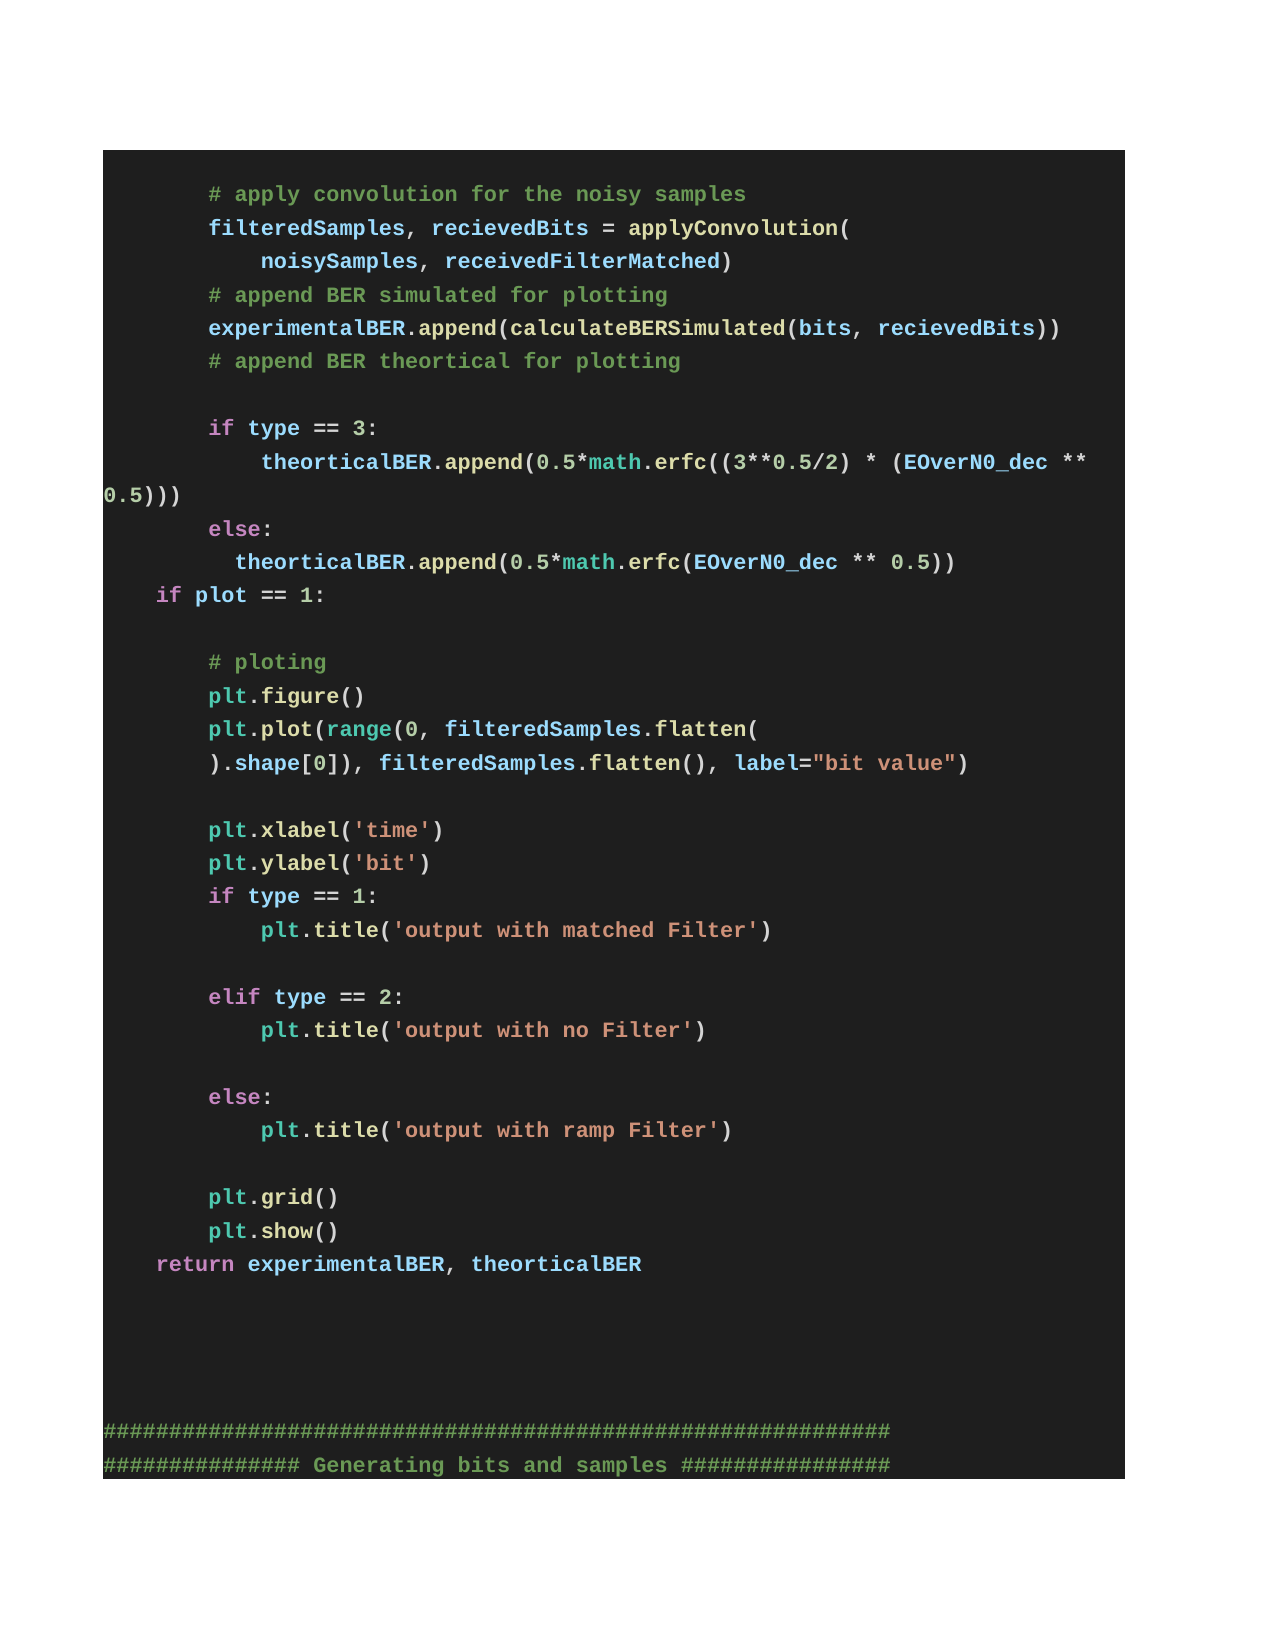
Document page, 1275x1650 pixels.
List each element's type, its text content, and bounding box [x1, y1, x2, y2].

text theorticalBER.append(0.5*math.erfc(EOverN0_dec ** 0.5)) [103, 551, 1125, 576]
text plt.xlabel('time') [103, 819, 1125, 843]
text elif type == 2: [103, 986, 1125, 1011]
text # append BER theortical for plotting [103, 351, 1125, 375]
text theorticalBER.append(0.5*math.erfc((3**0.5/2) * (EOverN0_dec ** 0.5))) [103, 451, 1125, 509]
text plt.show() [103, 1220, 1125, 1245]
text # apply convolution for the noisy samples [103, 183, 1125, 208]
text else: [103, 1086, 1125, 1111]
text if type == 3: [103, 417, 1125, 442]
text else: [103, 518, 1125, 543]
text ).shape[0]), filteredSamples.flatten(), label="bit value") [103, 752, 1125, 777]
text return experimentalBER, theorticalBER [103, 1253, 1125, 1278]
text noisySamples, receivedFilterMatched) [103, 250, 1125, 275]
text plt.plot(range(0, filteredSamples.flatten( [103, 718, 1125, 743]
text if plot == 1: [103, 585, 1125, 609]
text experimentalBER.append(calculateBERSimulated(bits, recievedBits)) [103, 317, 1125, 342]
text filteredSamples, recievedBits = applyConvolution( [103, 217, 1125, 242]
text # ploting [103, 652, 1125, 676]
text plt.figure() [103, 685, 1125, 710]
text plt.title('output with ramp Filter') [103, 1120, 1125, 1144]
text plt.grid() [103, 1187, 1125, 1211]
text plt.title('output with matched Filter') [103, 919, 1125, 944]
text if type == 1: [103, 886, 1125, 910]
text plt.title('output with no Filter') [103, 1019, 1125, 1044]
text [103, 1421, 1125, 1445]
text ############### Generating bits and samples ################ [103, 1454, 1125, 1479]
text # append BER simulated for plotting [103, 284, 1125, 308]
text plt.ylabel('bit') [103, 852, 1125, 877]
